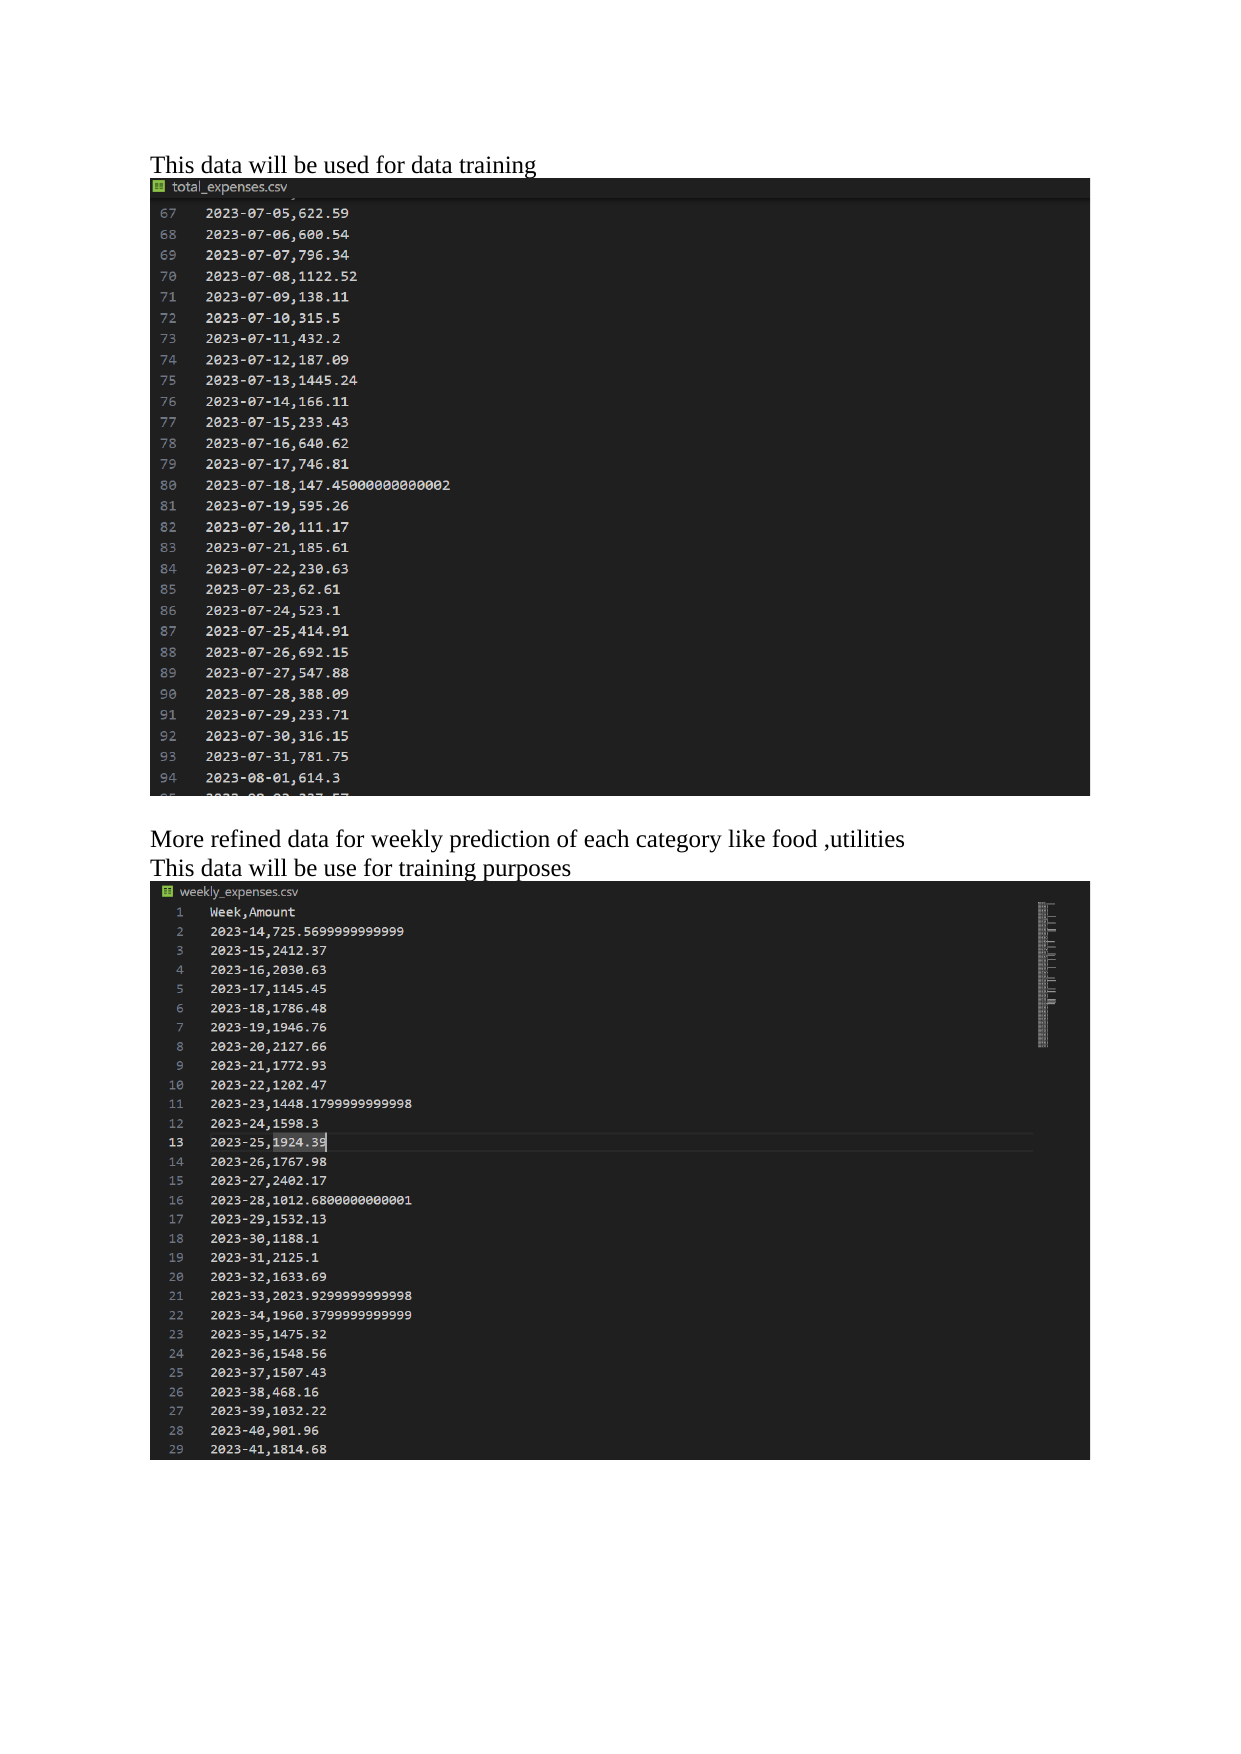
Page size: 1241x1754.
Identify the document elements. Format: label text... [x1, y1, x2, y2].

text This data will be use for training purposes [150, 853, 1090, 881]
text More refined data for weekly prediction of each category like food ,utilities [150, 824, 1090, 853]
text This data will be used for data training [150, 150, 1090, 178]
picture [150, 178, 1091, 796]
picture [150, 881, 1091, 1460]
